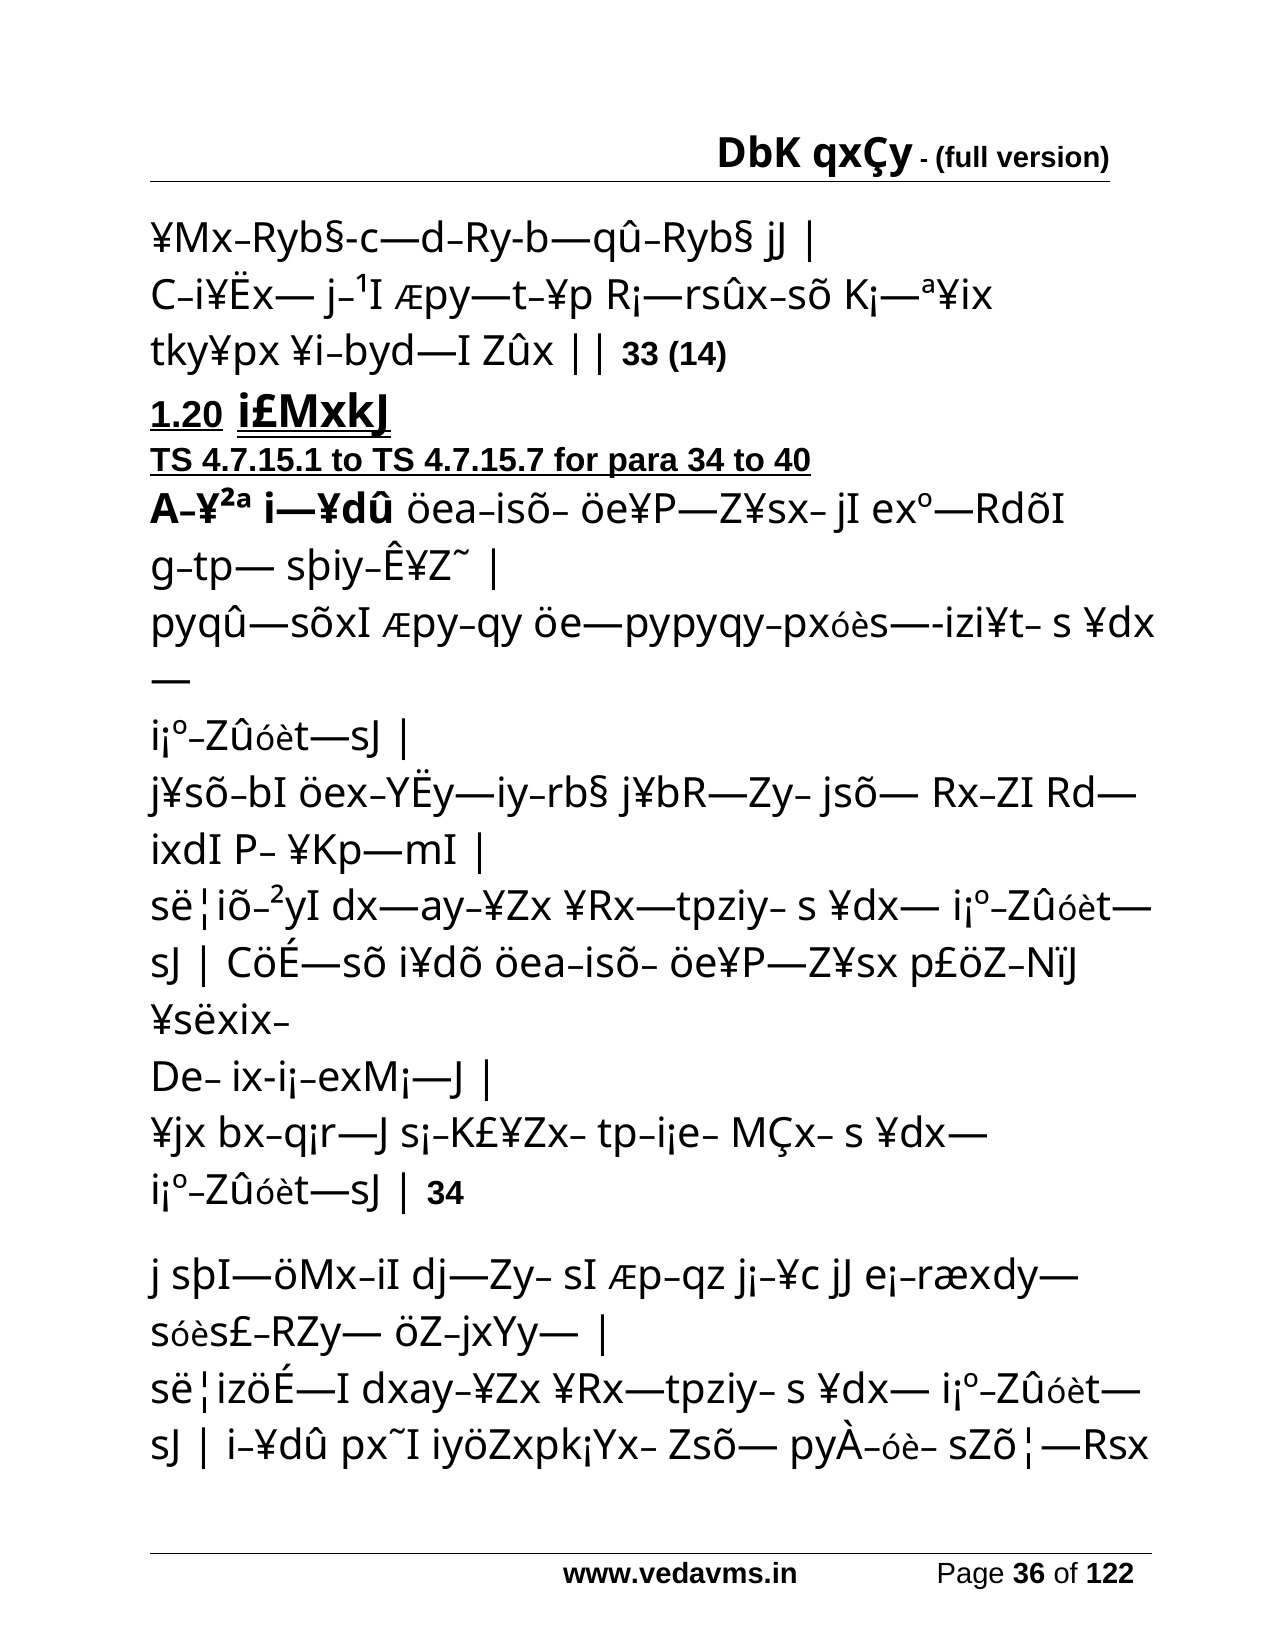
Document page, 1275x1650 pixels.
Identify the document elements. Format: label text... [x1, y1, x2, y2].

text g–tp— sþiy–Ê¥Z˜ | [150, 536, 1171, 592]
text j¥sõ–bI öex–YËy—iy–rb§ j¥bR—Zy– jsõ— Rx–ZI Rd—ixdI P– ¥Kp—mI | [150, 763, 1171, 876]
text i¡º–Zûóèt—sJ | [150, 706, 1171, 763]
text A–¥²ª i—¥dû öea–isõ– öe¥P—Z¥sx– jI exº—RdõI [150, 479, 1171, 536]
text ¥jx bx–q¡r—J s¡–K£¥Zx– tp–i¡e– MÇx– s ¥dx— [150, 1103, 1171, 1160]
text ¥Mx–Ryb§-c—d–Ry-b—qû–Ryb§ jJ | [150, 208, 1171, 264]
text i¡º–Zûóèt—sJ | 34 [150, 1160, 1171, 1217]
text C–i¥Ëx— j–¹I Æpy—t–¥p R¡—rsûx–sõ K¡—ª¥ix [150, 264, 1171, 321]
text pyqû—sõxI Æpy–qy öe—pypyqy–pxóès—-izi¥t– s ¥dx— [150, 592, 1171, 706]
subtitle i£MxkJ [150, 378, 1152, 440]
text së¦izöÉ—I dxay–¥Zx ¥Rx—tpziy– s ¥dx— i¡º–Zûóèt—sJ | i–¥dû px˜I iyöZxpk¡Yx– Zsõ— pyÀ–óè– sZõ¦—Rsx b£óètYx– jI d¡–¥b¥a˜ | [150, 1358, 1171, 1472]
text TS 4.7.15.1 to TS 4.7.15.7 for para 34 to 40 [150, 440, 1152, 479]
text së¦iõ–²yI dx—ay–¥Zx ¥Rx—tpziy– s ¥dx— i¡º–Zûóèt—sJ | CöÉ—sõ i¥dõ öea–isõ– öe¥P—Z¥sx p£öZ–NïJ ¥sëxix– [150, 876, 1184, 1047]
text De– ix-i¡–exM¡—J | [150, 1047, 1184, 1103]
text j sþI—öMx–iI dj—Zy– sI Æp–qz j¡–¥c jJ e¡–ræxdy— [150, 1245, 1171, 1302]
text tky¥px ¥i–byd—I Zûx || 33 (14) [150, 321, 1171, 378]
text sóès£–RZy— öZ–jxYy— | [150, 1302, 1171, 1358]
